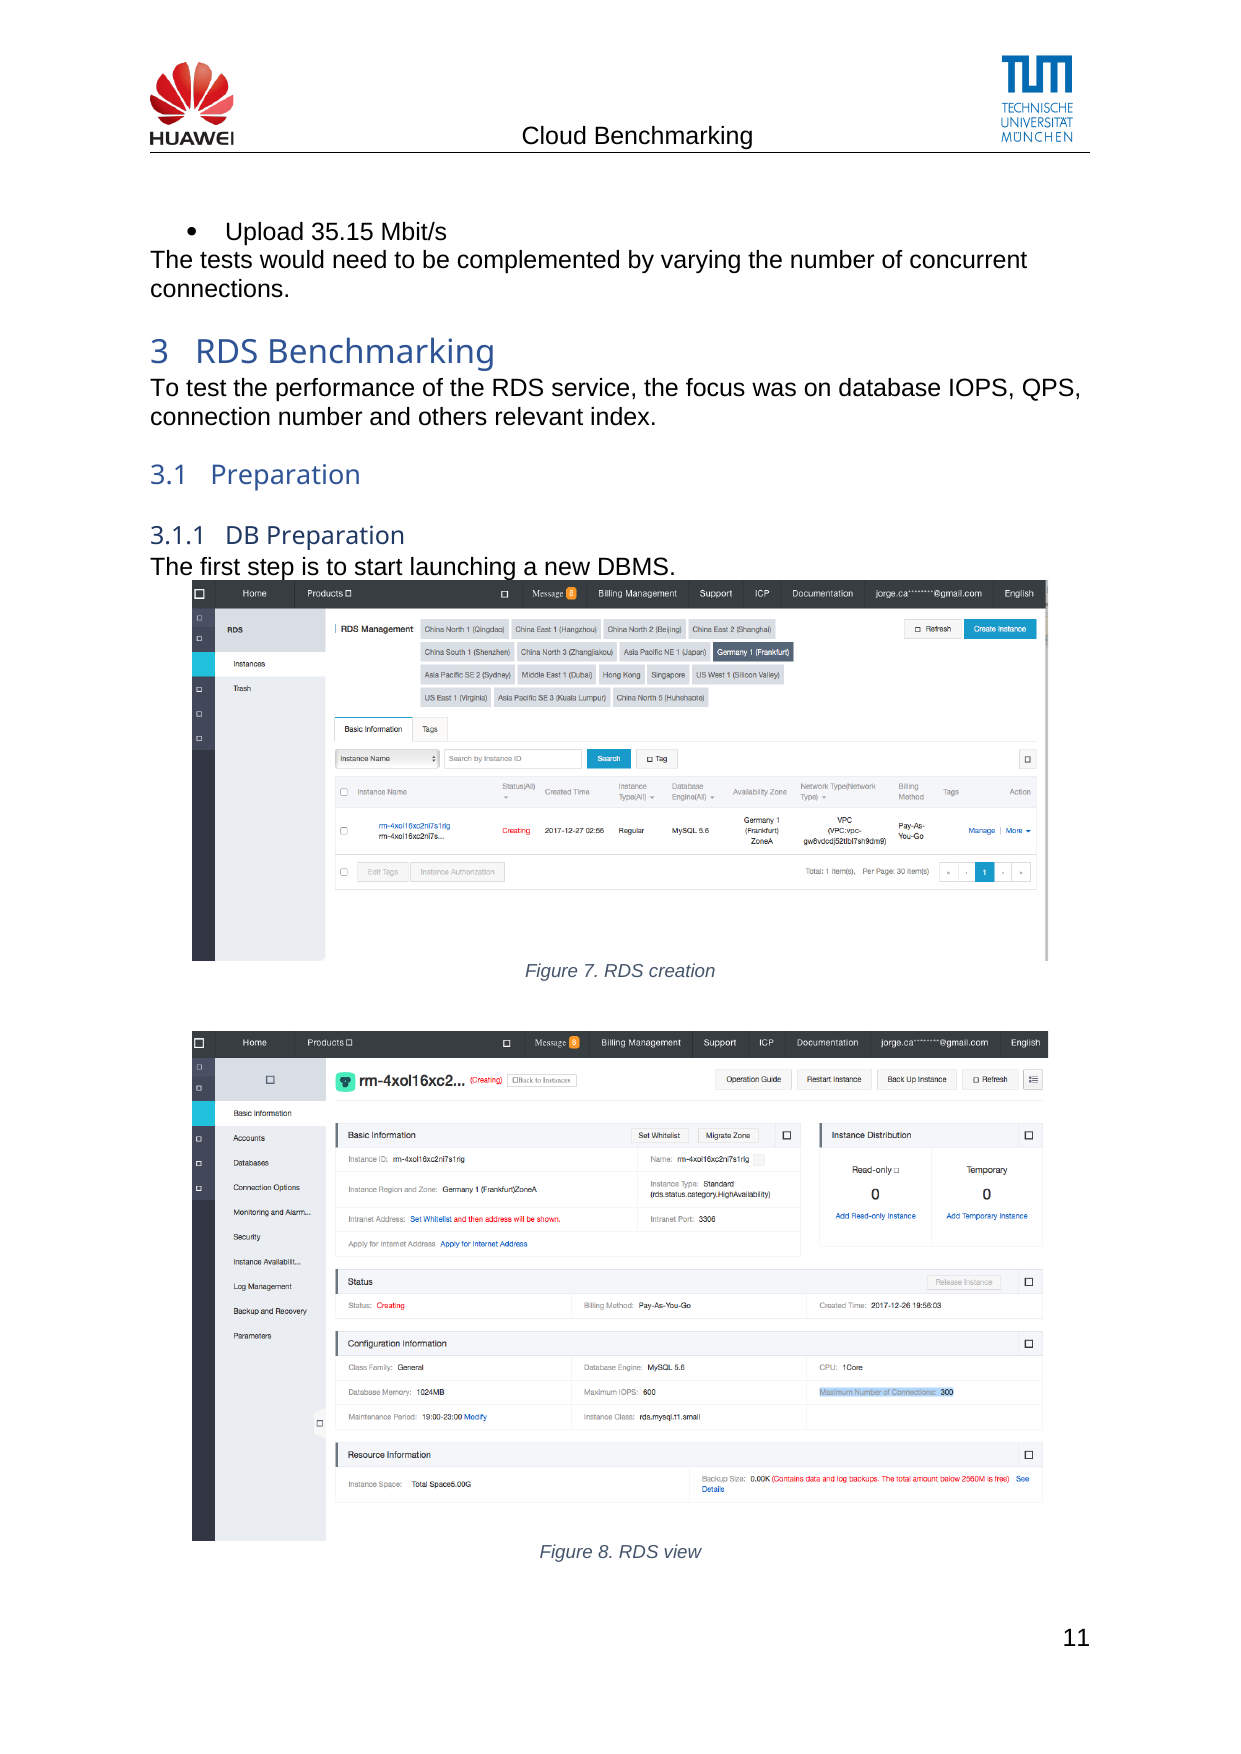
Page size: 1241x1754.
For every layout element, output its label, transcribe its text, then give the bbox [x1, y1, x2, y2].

picture [192, 580, 1049, 961]
picture [150, 62, 234, 145]
list Upload 35.15 Mbit/s [187, 216, 1090, 245]
subtitle RDS Benchmarking [150, 328, 1090, 373]
picture [192, 1031, 1049, 1541]
text To test the performance of the RDS service, the focus was on database IOPS, QPS, connection number and others relevant index. [150, 373, 1090, 431]
subtitle Preparation [150, 456, 1090, 493]
subtitle DB Preparation [150, 518, 1090, 552]
picture [991, 53, 1083, 145]
text The tests would need to be complemented by varying the number of concurrent connections. [150, 245, 1090, 303]
text The first step is to start launching a new DBMS. [150, 552, 1090, 580]
